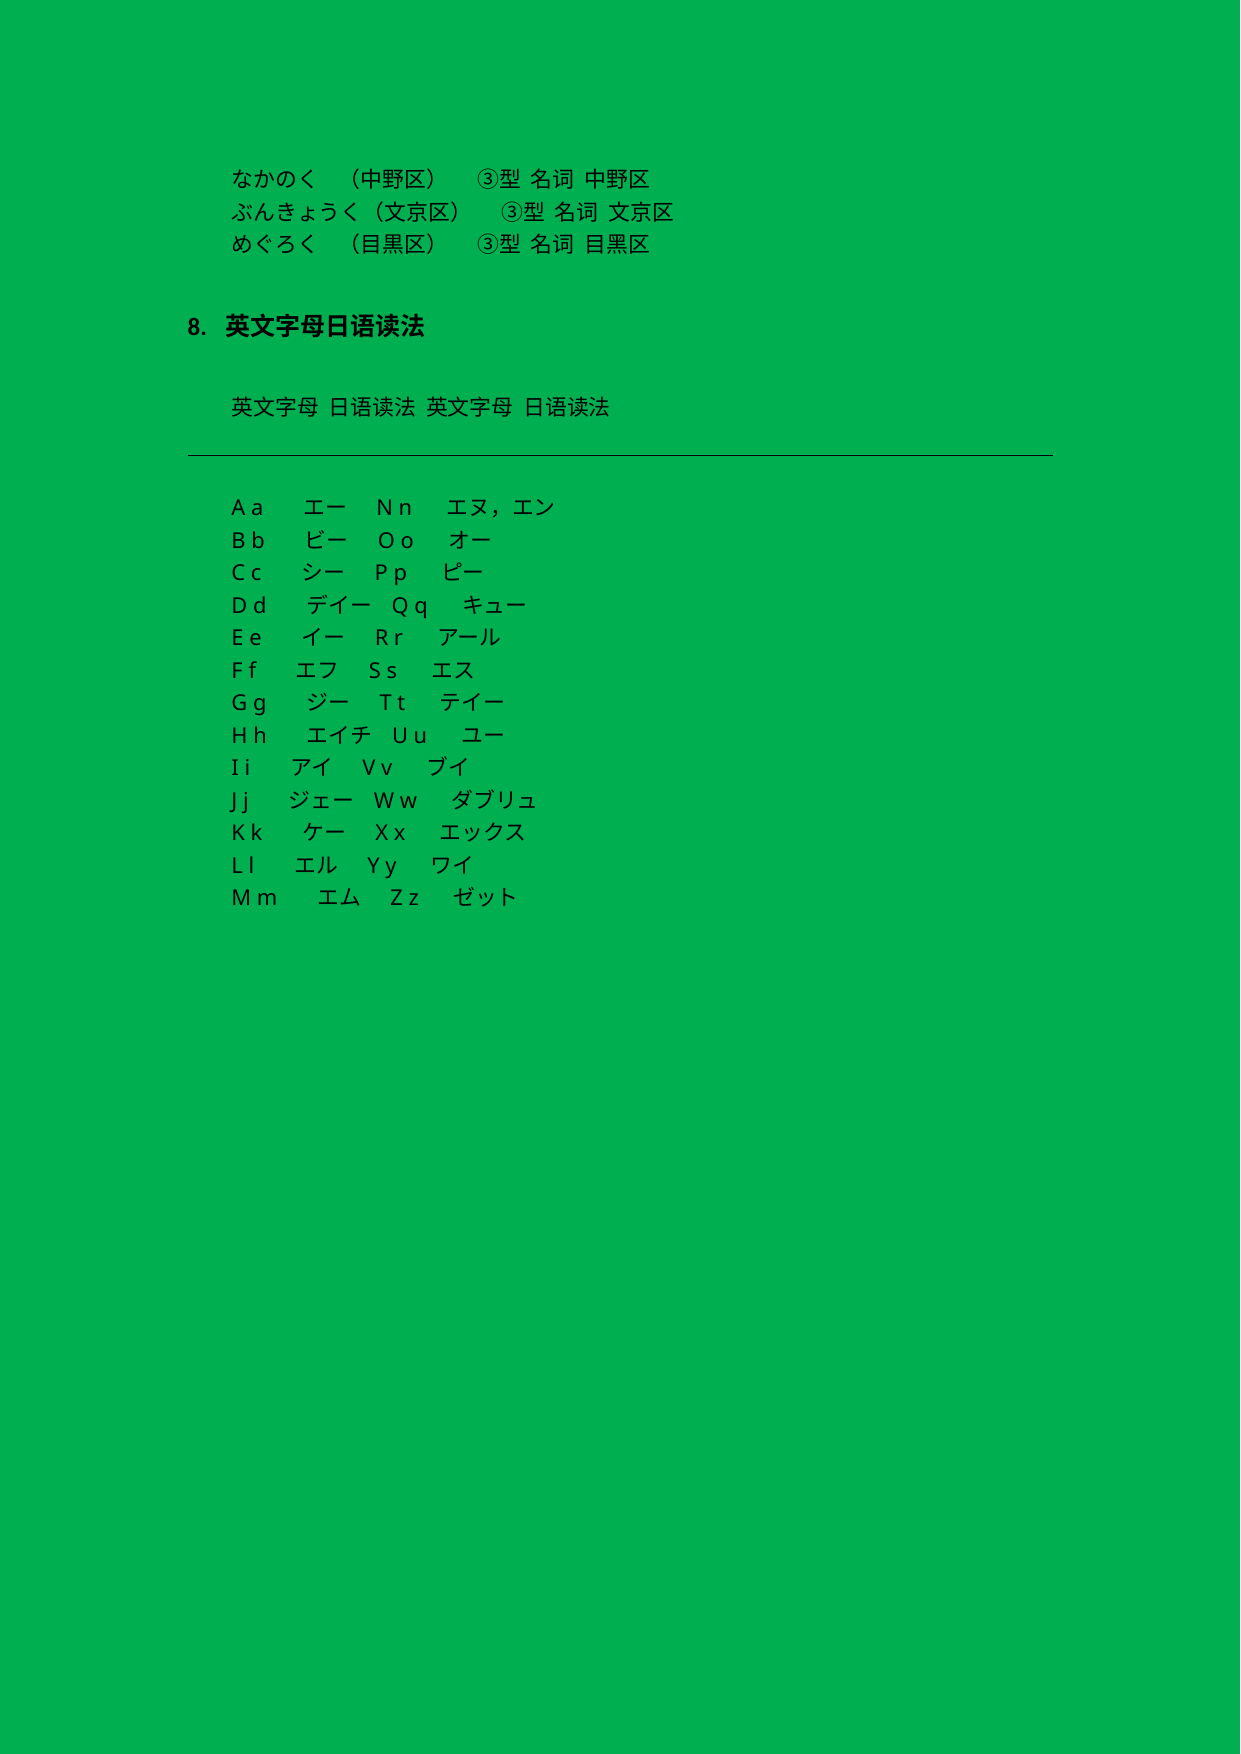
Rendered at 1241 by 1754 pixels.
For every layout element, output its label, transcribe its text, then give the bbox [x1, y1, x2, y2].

text C c シー P p ピー [187, 555, 1053, 588]
text D d デイー Q q キュー [187, 588, 1053, 620]
text E e イー R r アール [187, 620, 1053, 653]
text K k ケー X x エックス [187, 815, 1053, 848]
text F f エフ S s エス [187, 653, 1053, 685]
text ぶんきょうく（文京区） ③型 名词 文京区 [187, 194, 1053, 227]
text J j ジェー W w ダブリュ [187, 783, 1053, 815]
list 英文字母日语读法 [187, 292, 1053, 389]
text A a エー N n エヌ，エン [187, 490, 1053, 523]
text なかのく （中野区） ③型 名词 中野区 [187, 162, 1053, 194]
text G g ジー T t テイー [187, 685, 1053, 718]
text 英文字母 日语读法 英文字母 日语读法 [187, 389, 1053, 454]
text めぐろく （目黒区） ③型 名词 目黑区 [187, 227, 1053, 292]
text L l エル Y y ワイ [187, 848, 1053, 880]
text H h エイチ U u ユー [187, 718, 1053, 750]
text B b ビー O o オー [187, 523, 1053, 555]
text M m エム Z z ゼット [187, 880, 1053, 945]
text I i アイ V v ブイ [187, 750, 1053, 783]
